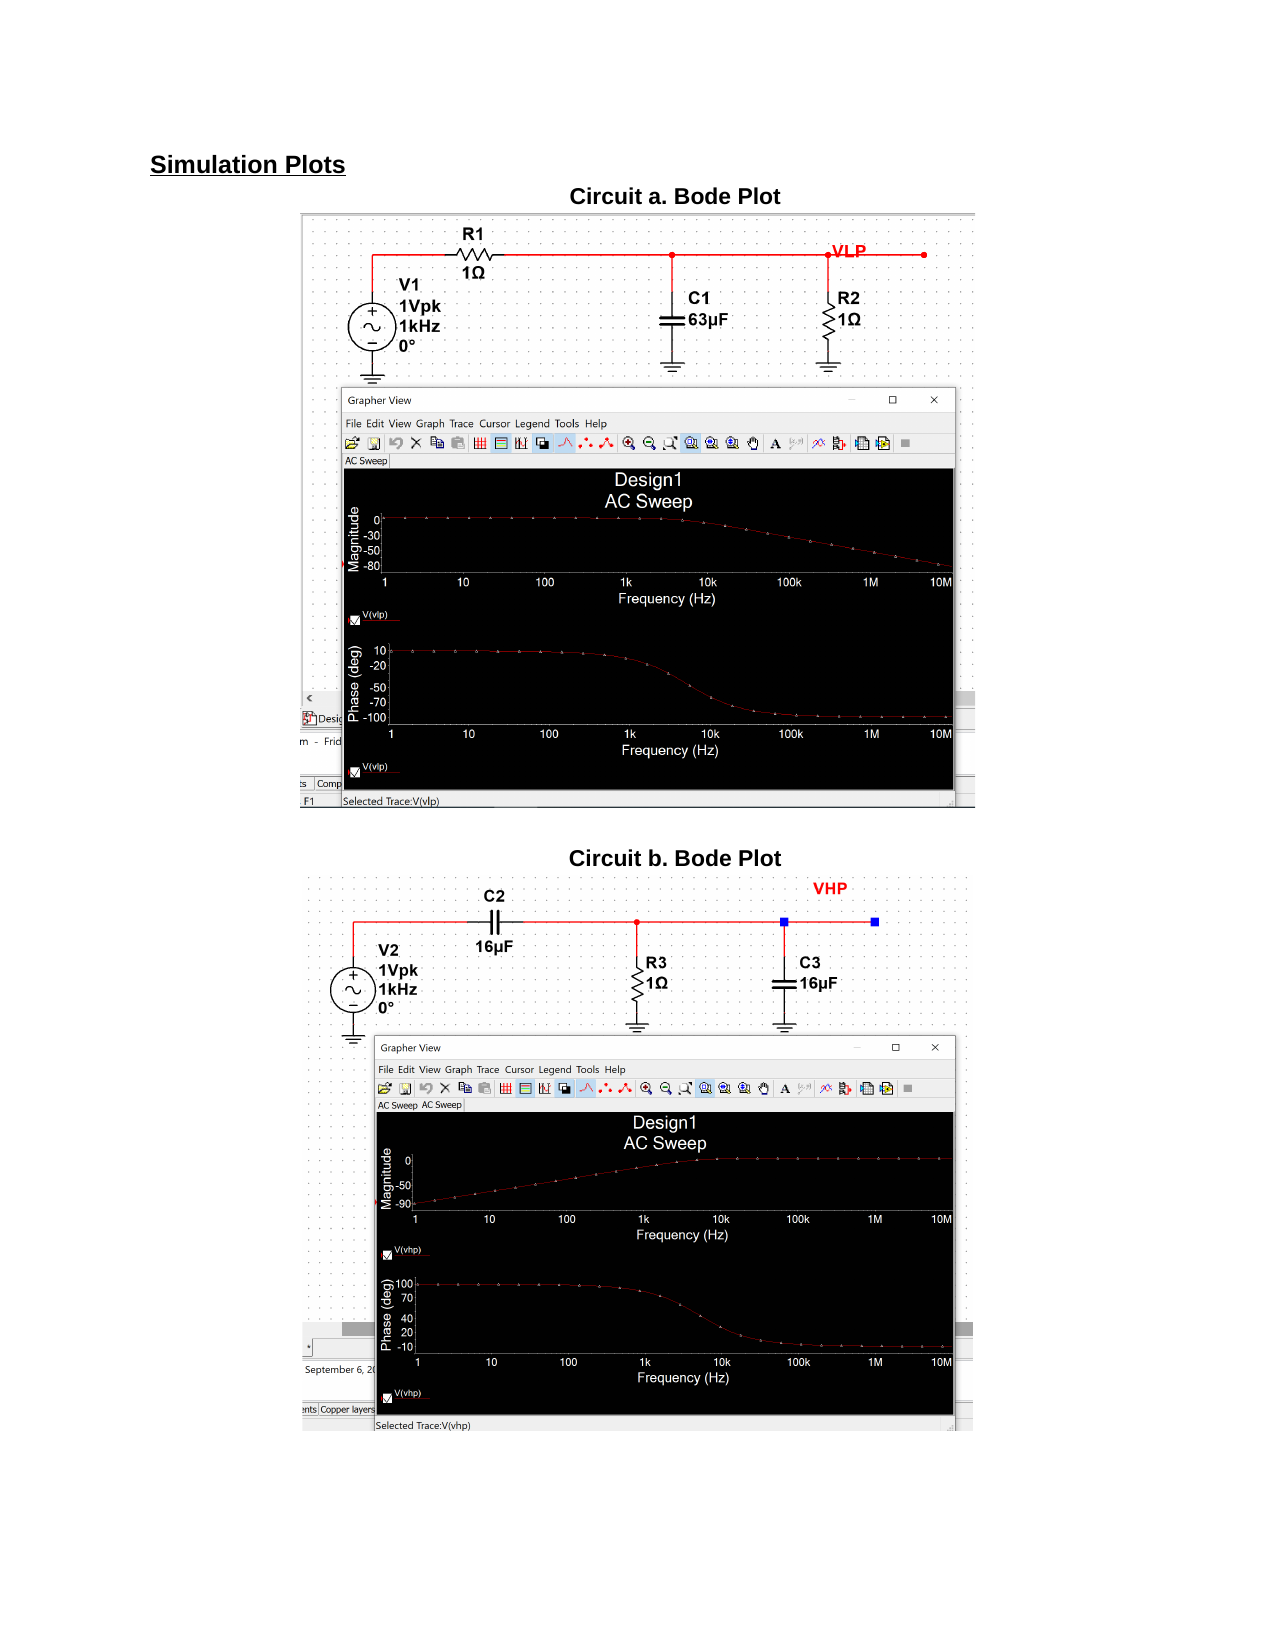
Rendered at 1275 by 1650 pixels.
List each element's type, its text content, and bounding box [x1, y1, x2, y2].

text Circuit b. Bode Plot [150, 845, 1125, 871]
text Simulation Plots [150, 150, 1125, 179]
text Circuit a. Bode Plot [150, 183, 1125, 209]
picture [300, 213, 976, 808]
picture [302, 875, 973, 1431]
